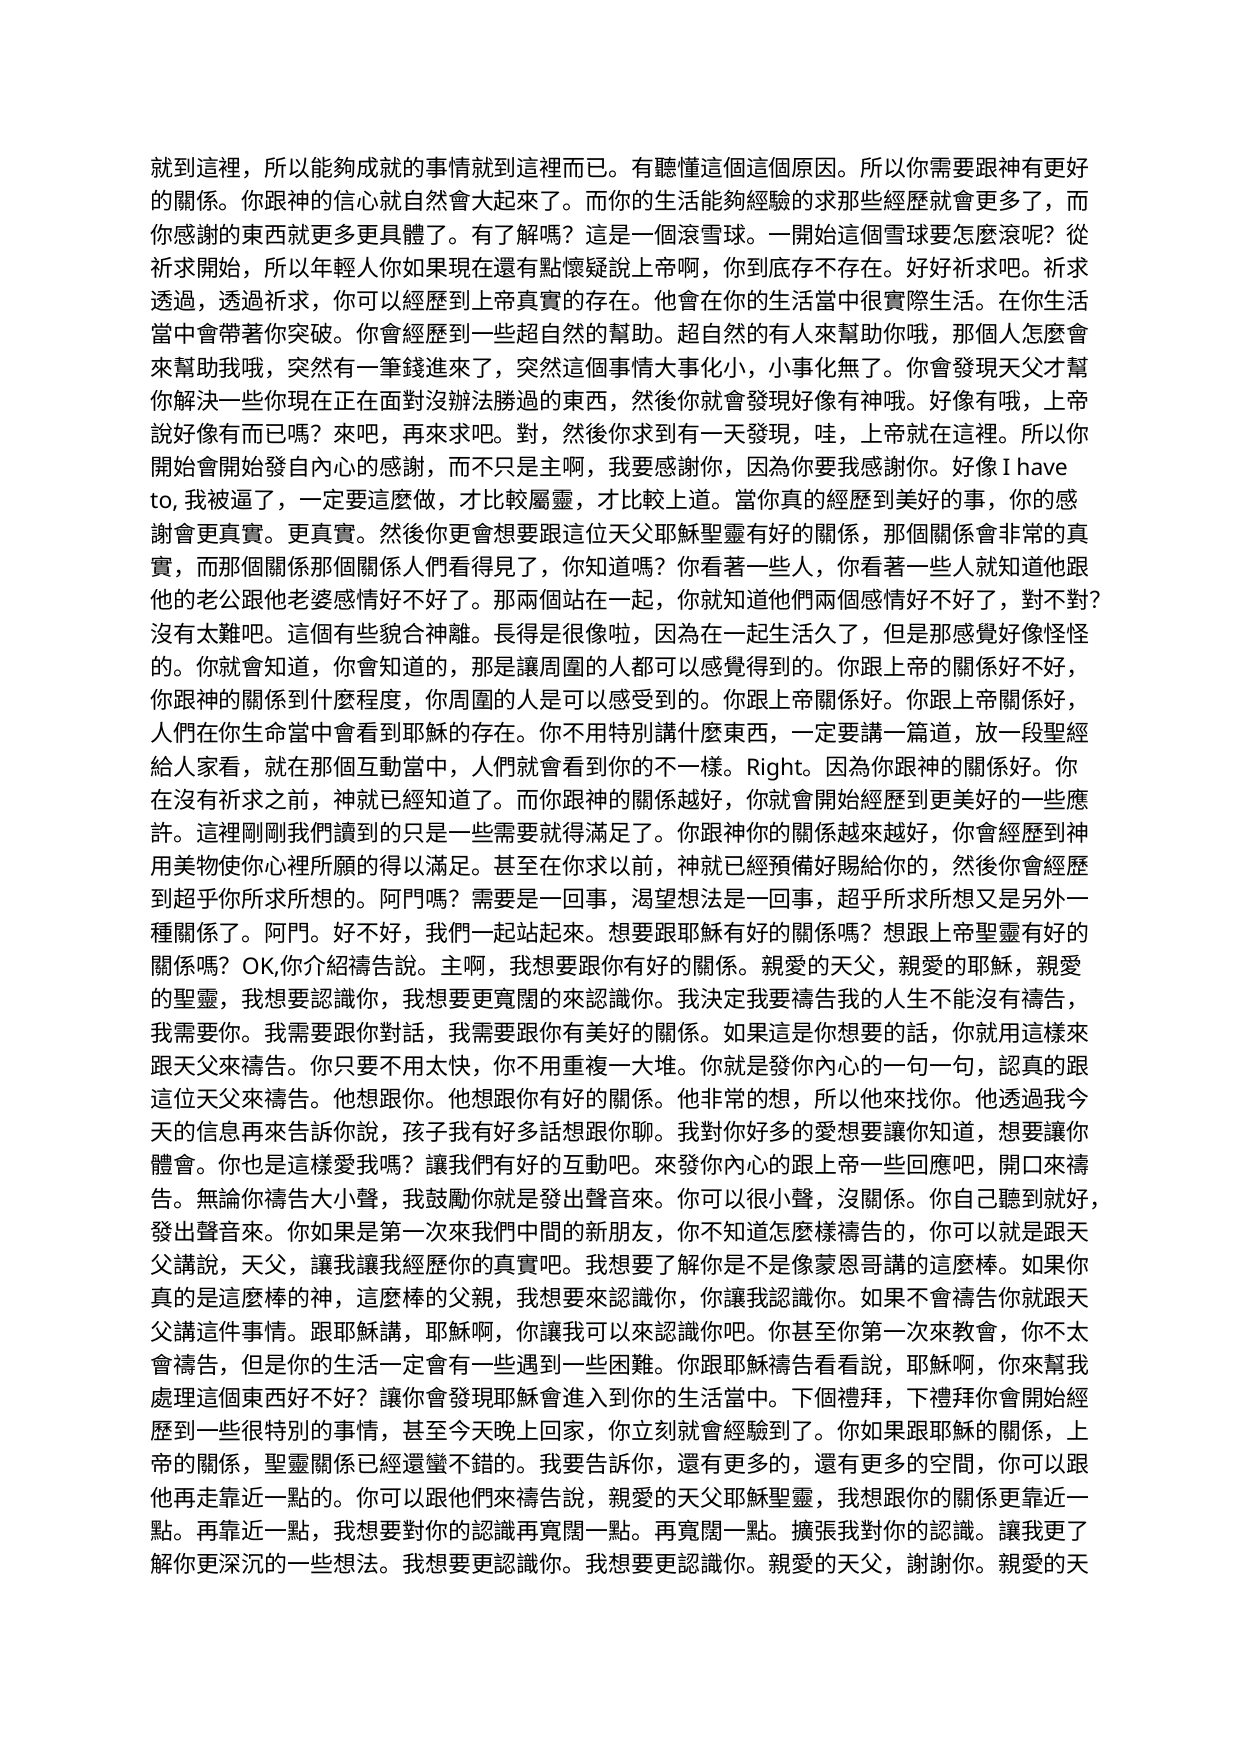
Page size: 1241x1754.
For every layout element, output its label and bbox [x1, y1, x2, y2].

text [150, 150, 1090, 1579]
